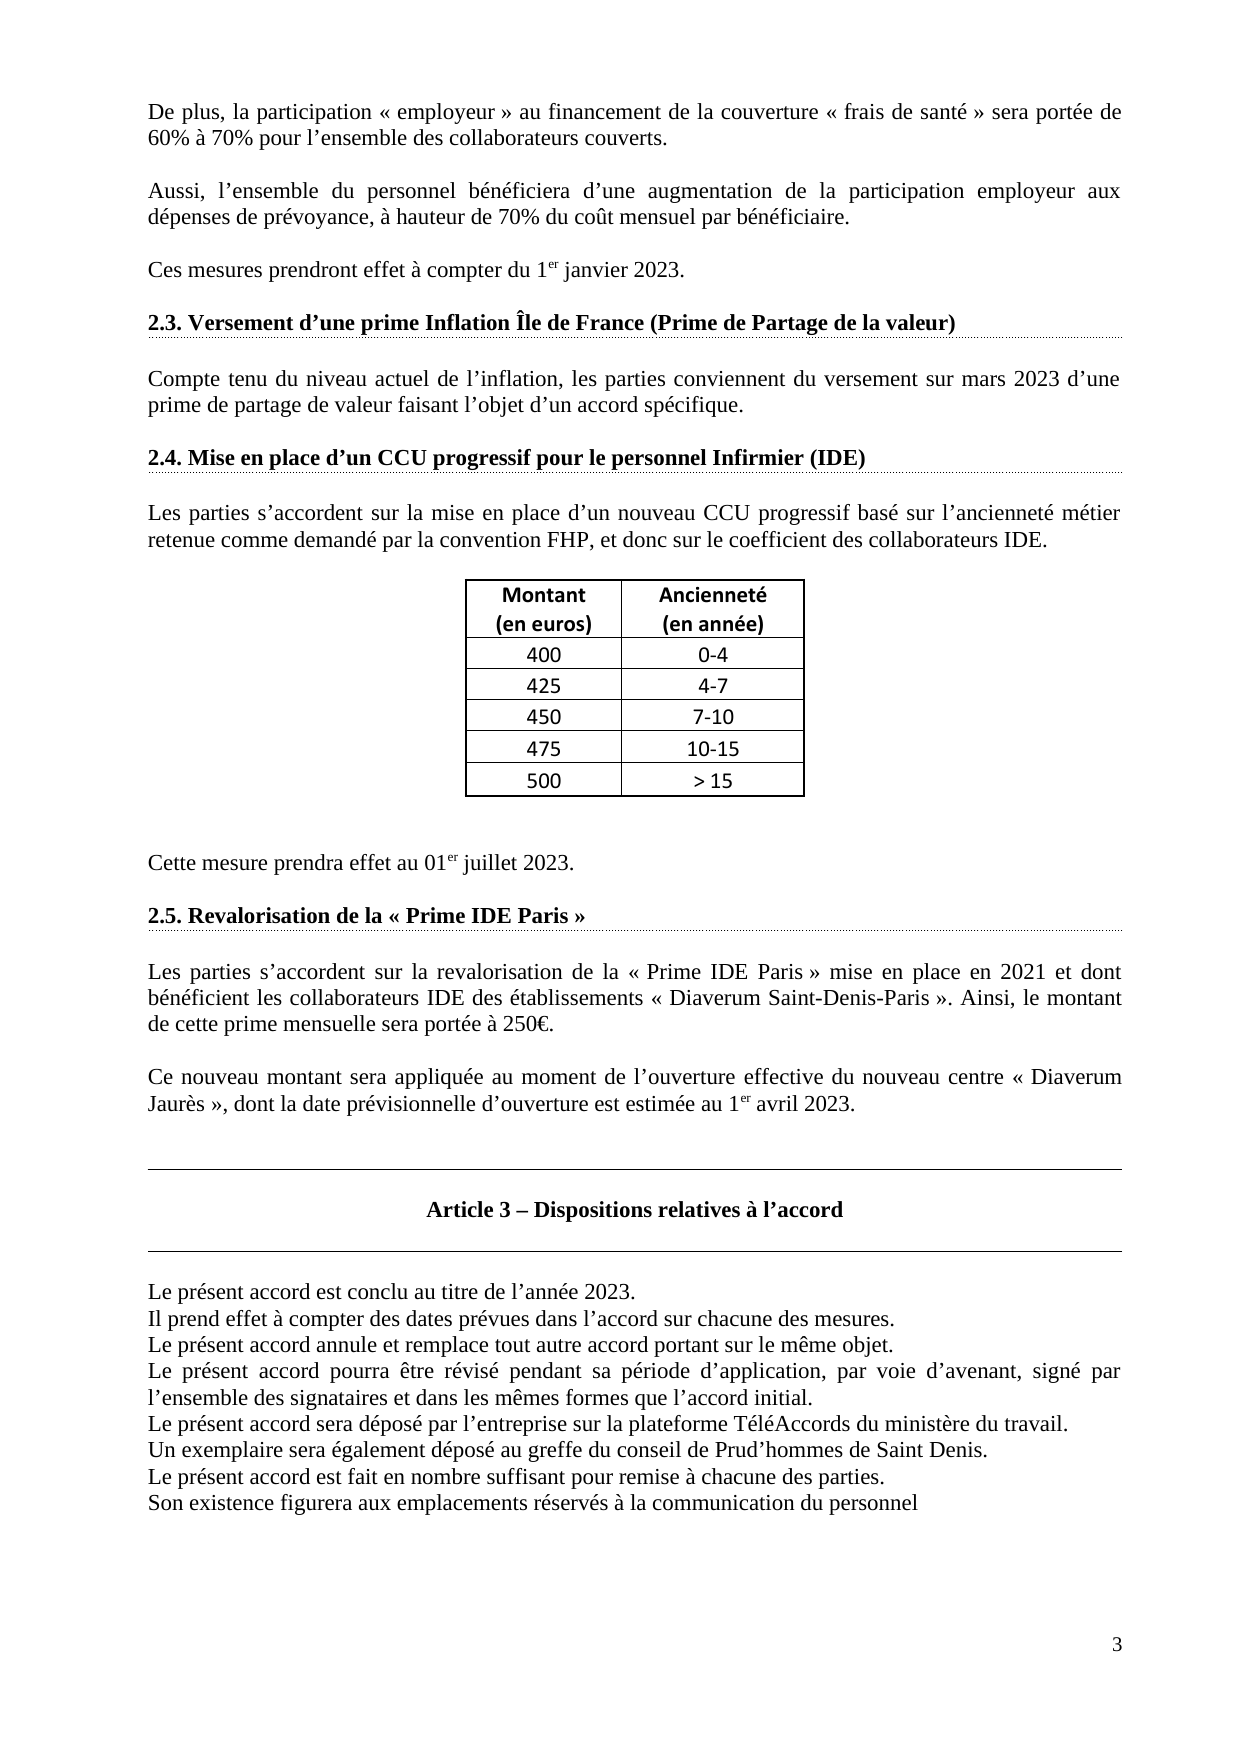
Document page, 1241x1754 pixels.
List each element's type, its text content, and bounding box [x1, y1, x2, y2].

table_cell 7-10 [622, 700, 803, 730]
text 2.4. Mise en place d’un CCU progressif pour le personnel Infirmier (IDE) [148, 444, 1122, 473]
list Le présent accord pourra être révisé pendant sa période d’application, par voie d’avenant, signé par l’ensemble des signataires et dans les mêmes formes que l’accord initial. [148, 1357, 1122, 1410]
table_cell 450 [467, 700, 621, 730]
table_cell 0-4 [622, 638, 803, 668]
list Le présent accord annule et remplace tout autre accord portant sur le même objet. [148, 1331, 1122, 1357]
text Article 3 – Dispositions relatives à l’accord [148, 1196, 1122, 1222]
list Le présent accord sera déposé par l’entreprise sur la plateforme TéléAccords du ministère du travail. [148, 1410, 1122, 1436]
table_cell 400 [467, 638, 621, 668]
table_header Ancienneté (en année) [622, 581, 803, 637]
list Aussi, l’ensemble du personnel bénéficiera d’une augmentation de la participation employeur aux dépenses de prévoyance, à hauteur de 70% du coût mensuel par bénéficiaire. [148, 177, 1122, 230]
list Un exemplaire sera également déposé au greffe du conseil de Prud’hommes de Saint Denis. [148, 1436, 1122, 1463]
table_header Montant (en euros) [467, 581, 621, 637]
list Compte tenu du niveau actuel de l’inflation, les parties conviennent du versement sur mars 2023 d’une prime de partage de valeur faisant l’objet d’un accord spécifique. [148, 364, 1122, 417]
list Ces mesures prendront effet à compter du 1er janvier 2023. [148, 256, 1122, 282]
list Son existence figurera aux emplacements réservés à la communication du personnel [148, 1489, 1122, 1515]
text 2.5. Revalorisation de la « Prime IDE Paris » [148, 902, 1122, 931]
text 2.3. Versement d’une prime Inflation Île de France (Prime de Partage de la valeur) [148, 309, 1122, 338]
table_cell 10-15 [622, 731, 803, 762]
table_cell > 15 [622, 763, 803, 794]
list Le présent accord est conclu au titre de l’année 2023. [148, 1278, 1122, 1304]
list Il prend effet à compter des dates prévues dans l’accord sur chacune des mesures. [148, 1304, 1122, 1331]
list Les parties s’accordent sur la mise en place d’un nouveau CCU progressif basé sur l’ancienneté métier retenue comme demandé par la convention FHP, et donc sur le coefficient des collaborateurs IDE. [148, 499, 1122, 552]
list Les parties s’accordent sur la revalorisation de la « Prime IDE Paris » mise en place en 2021 et dont bénéficient les collaborateurs IDE des établissements « Diaverum Saint-Denis-Paris ». Ainsi, le montant de cette prime mensuelle sera portée à 250€. [148, 958, 1122, 1037]
table_cell 475 [467, 731, 621, 762]
list Ce nouveau montant sera appliquée au moment de l’ouverture effective du nouveau centre « Diaverum Jaurès », dont la date prévisionnelle d’ouverture est estimée au 1er avril 2023. [148, 1063, 1122, 1116]
table_cell 425 [467, 669, 621, 699]
list Le présent accord est fait en nombre suffisant pour remise à chacune des parties. [148, 1463, 1122, 1489]
table_cell 500 [467, 763, 621, 794]
list De plus, la participation « employeur » au financement de la couverture « frais de santé » sera portée de 60% à 70% pour l’ensemble des collaborateurs couverts. [148, 98, 1122, 151]
list Cette mesure prendra effet au 01er juillet 2023. [148, 849, 1122, 876]
table_cell 4-7 [622, 669, 803, 699]
